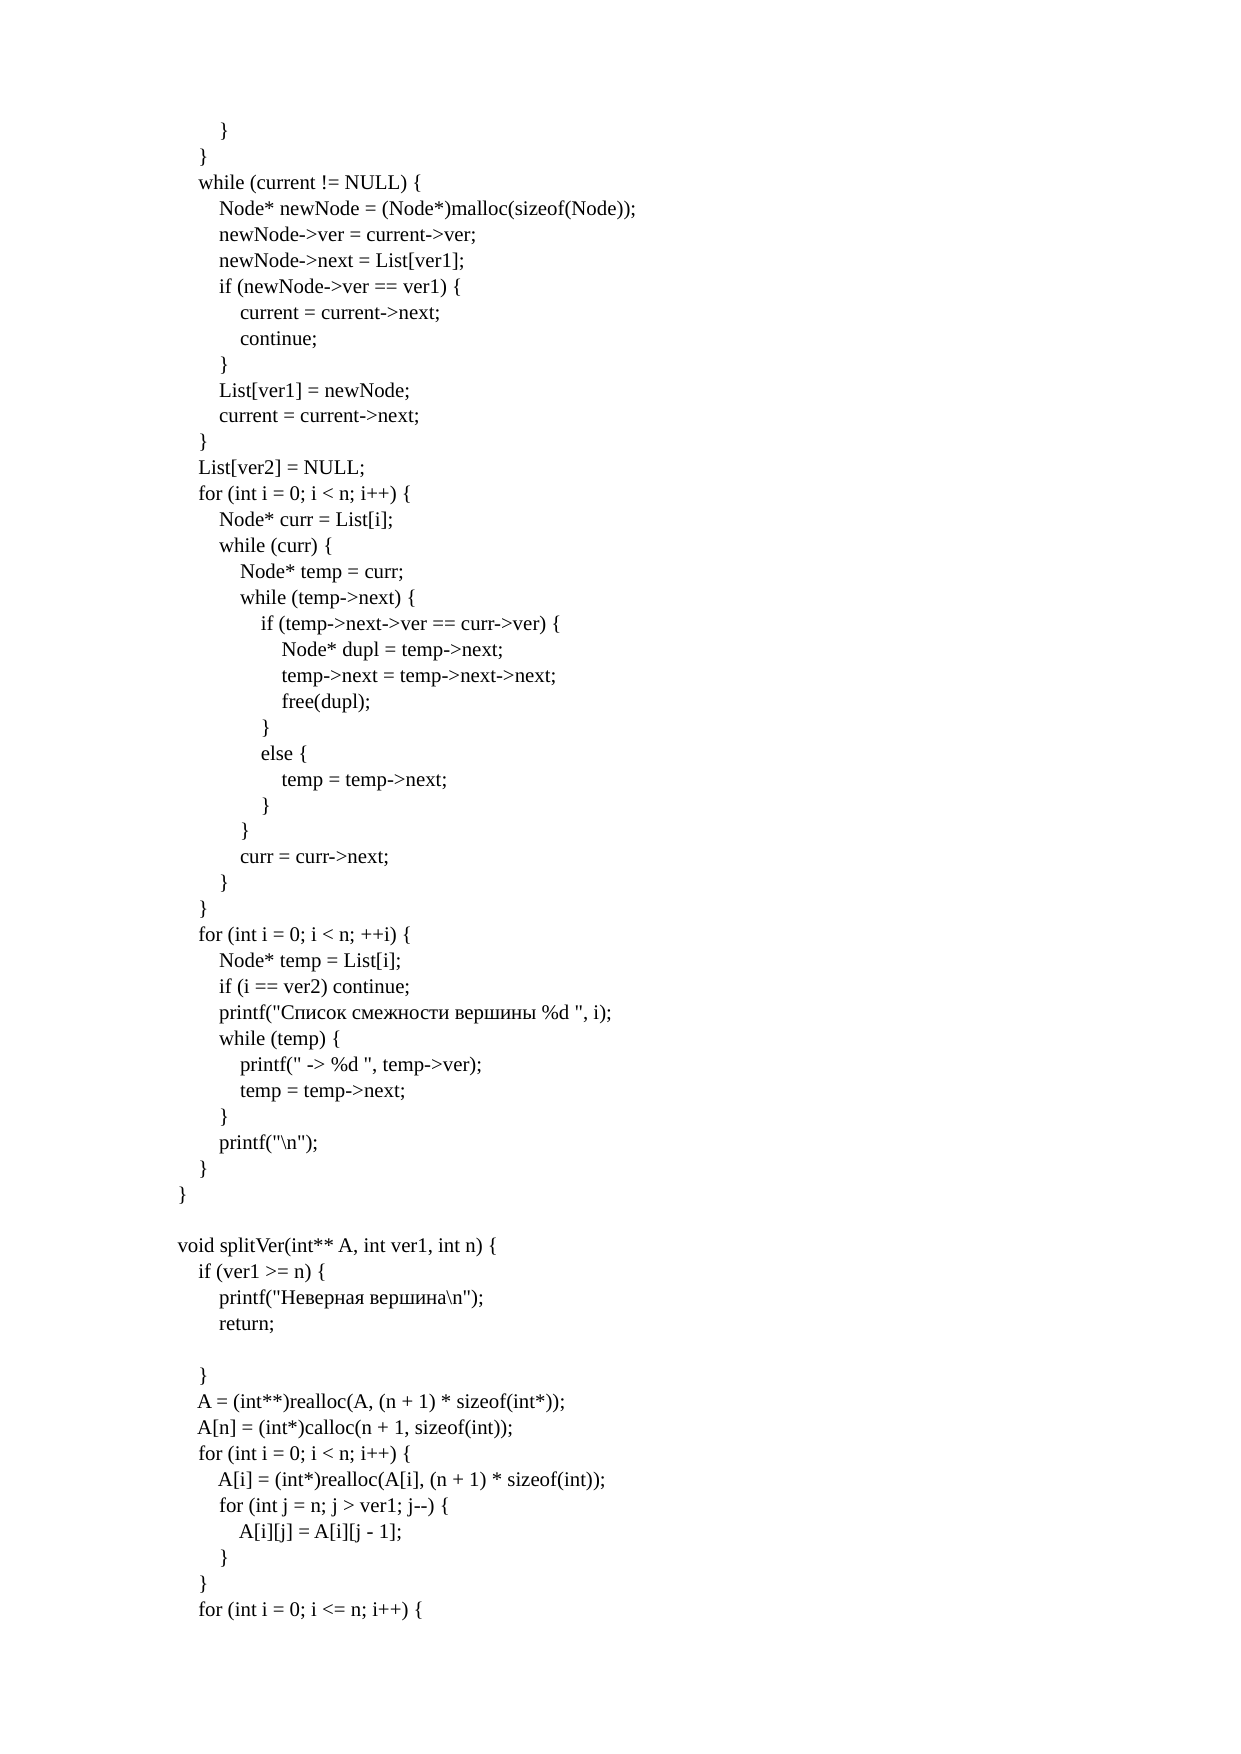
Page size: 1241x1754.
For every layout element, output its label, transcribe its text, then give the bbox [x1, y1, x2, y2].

text while (current != NULL) { [177, 170, 1152, 194]
text if (newNode->ver == ver1) { [177, 274, 1152, 298]
text A[n] = (int*)calloc(n + 1, sizeof(int)); [177, 1415, 1152, 1439]
text while (curr) { [177, 533, 1152, 557]
text printf("\n"); [177, 1130, 1152, 1154]
text } [177, 1182, 1152, 1206]
text } [177, 1571, 1152, 1595]
text A[i] = (int*)realloc(A[i], (n + 1) * sizeof(int)); [177, 1467, 1152, 1491]
text } [177, 144, 1152, 168]
text for (int i = 0; i < n; ++i) { [177, 922, 1152, 946]
text printf("Список смежности вершины %d ", i); [177, 1000, 1152, 1024]
text printf(" -> %d ", temp->ver); [177, 1052, 1152, 1076]
text Node* curr = List[i]; [177, 507, 1152, 531]
text } [177, 352, 1152, 376]
text while (temp) { [177, 1026, 1152, 1050]
text current = current->next; [177, 403, 1152, 427]
text } [177, 792, 1152, 817]
text List[ver2] = NULL; [177, 455, 1152, 479]
text } [177, 818, 1152, 842]
text Node* dupl = temp->next; [177, 637, 1152, 661]
text else { [177, 741, 1152, 765]
text } [177, 1363, 1152, 1387]
text if (ver1 >= n) { [177, 1259, 1152, 1283]
text } [177, 1156, 1152, 1180]
text for (int i = 0; i <= n; i++) { [177, 1597, 1152, 1621]
text void splitVer(int** A, int ver1, int n) { [177, 1233, 1152, 1257]
text Node* temp = List[i]; [177, 948, 1152, 972]
text temp = temp->next; [177, 767, 1152, 791]
text if (i == ver2) continue; [177, 974, 1152, 998]
text A[i][j] = A[i][j - 1]; [177, 1519, 1152, 1543]
text while (temp->next) { [177, 585, 1152, 609]
text current = current->next; [177, 300, 1152, 324]
text if (temp->next->ver == curr->ver) { [177, 611, 1152, 635]
text newNode->next = List[ver1]; [177, 248, 1152, 272]
text } [177, 715, 1152, 739]
text newNode->ver = current->ver; [177, 222, 1152, 246]
text printf("Неверная вершина\n"); [177, 1285, 1152, 1309]
text Node* newNode = (Node*)malloc(sizeof(Node)); [177, 196, 1152, 220]
text } [177, 896, 1152, 920]
text for (int i = 0; i < n; i++) { [177, 1441, 1152, 1465]
text for (int i = 0; i < n; i++) { [177, 481, 1152, 505]
text A = (int**)realloc(A, (n + 1) * sizeof(int*)); [177, 1389, 1152, 1413]
text curr = curr->next; [177, 844, 1152, 868]
text free(dupl); [177, 689, 1152, 713]
text } [177, 1545, 1152, 1569]
text for (int j = n; j > ver1; j--) { [177, 1493, 1152, 1517]
text Node* temp = curr; [177, 559, 1152, 583]
text } [177, 118, 1152, 142]
text temp->next = temp->next->next; [177, 663, 1152, 687]
text temp = temp->next; [177, 1078, 1152, 1102]
text } [177, 1104, 1152, 1128]
text List[ver1] = newNode; [177, 377, 1152, 402]
text } [177, 429, 1152, 453]
text return; [177, 1311, 1152, 1335]
text } [177, 870, 1152, 894]
text continue; [177, 326, 1152, 350]
